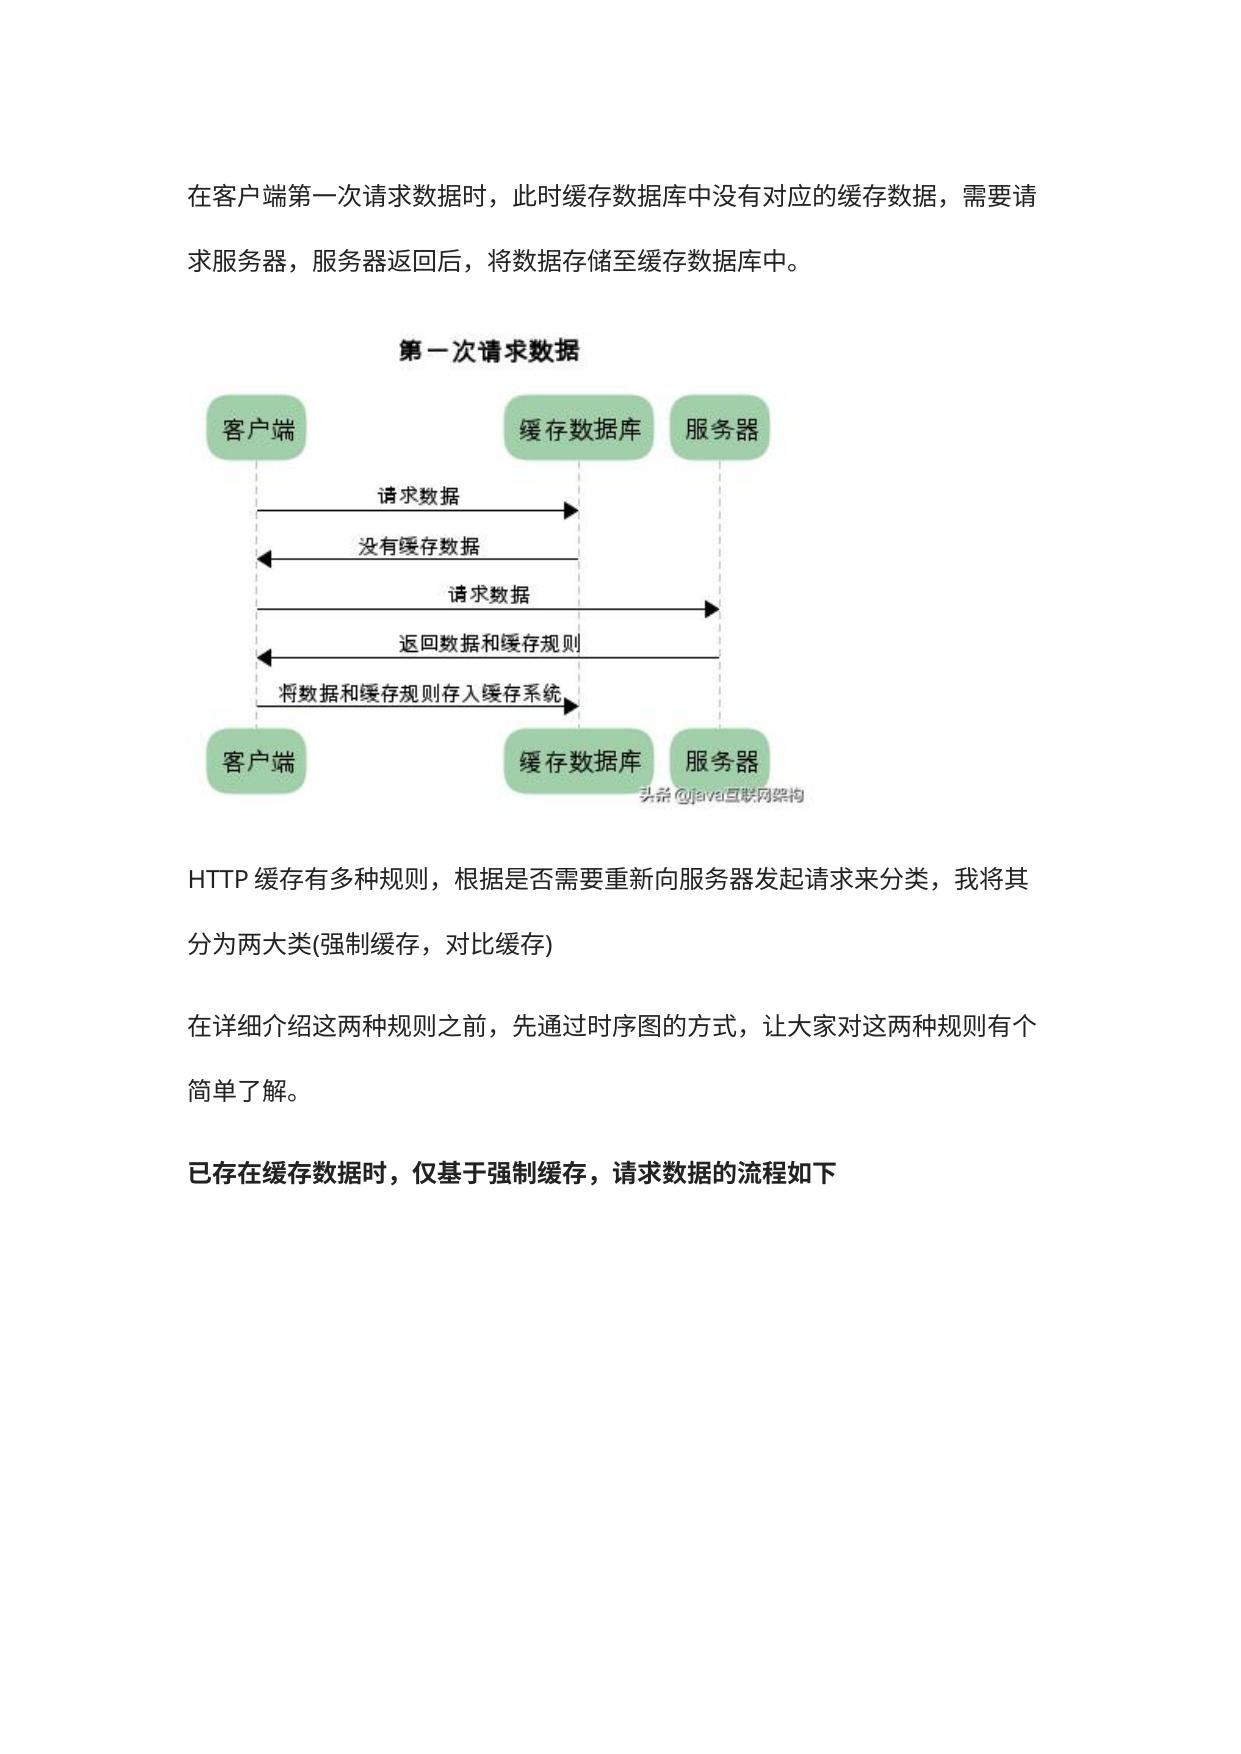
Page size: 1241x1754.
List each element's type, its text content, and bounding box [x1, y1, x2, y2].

text 已存在缓存数据时，仅基于强制缓存，请求数据的流程如下 [187, 1139, 1053, 1204]
text HTTP缓存有多种规则，根据是否需要重新向服务器发起请求来分类，我将其分为两大类(强制缓存，对比缓存) [187, 845, 1053, 975]
text 在客户端第一次请求数据时，此时缓存数据库中没有对应的缓存数据，需要请求服务器，服务器返回后，将数据存储至缓存数据库中。 [187, 162, 1053, 292]
text 在详细介绍这两种规则之前，先通过时序图的方式，让大家对这两种规则有个简单了解。 [187, 992, 1053, 1122]
picture [187, 308, 818, 817]
